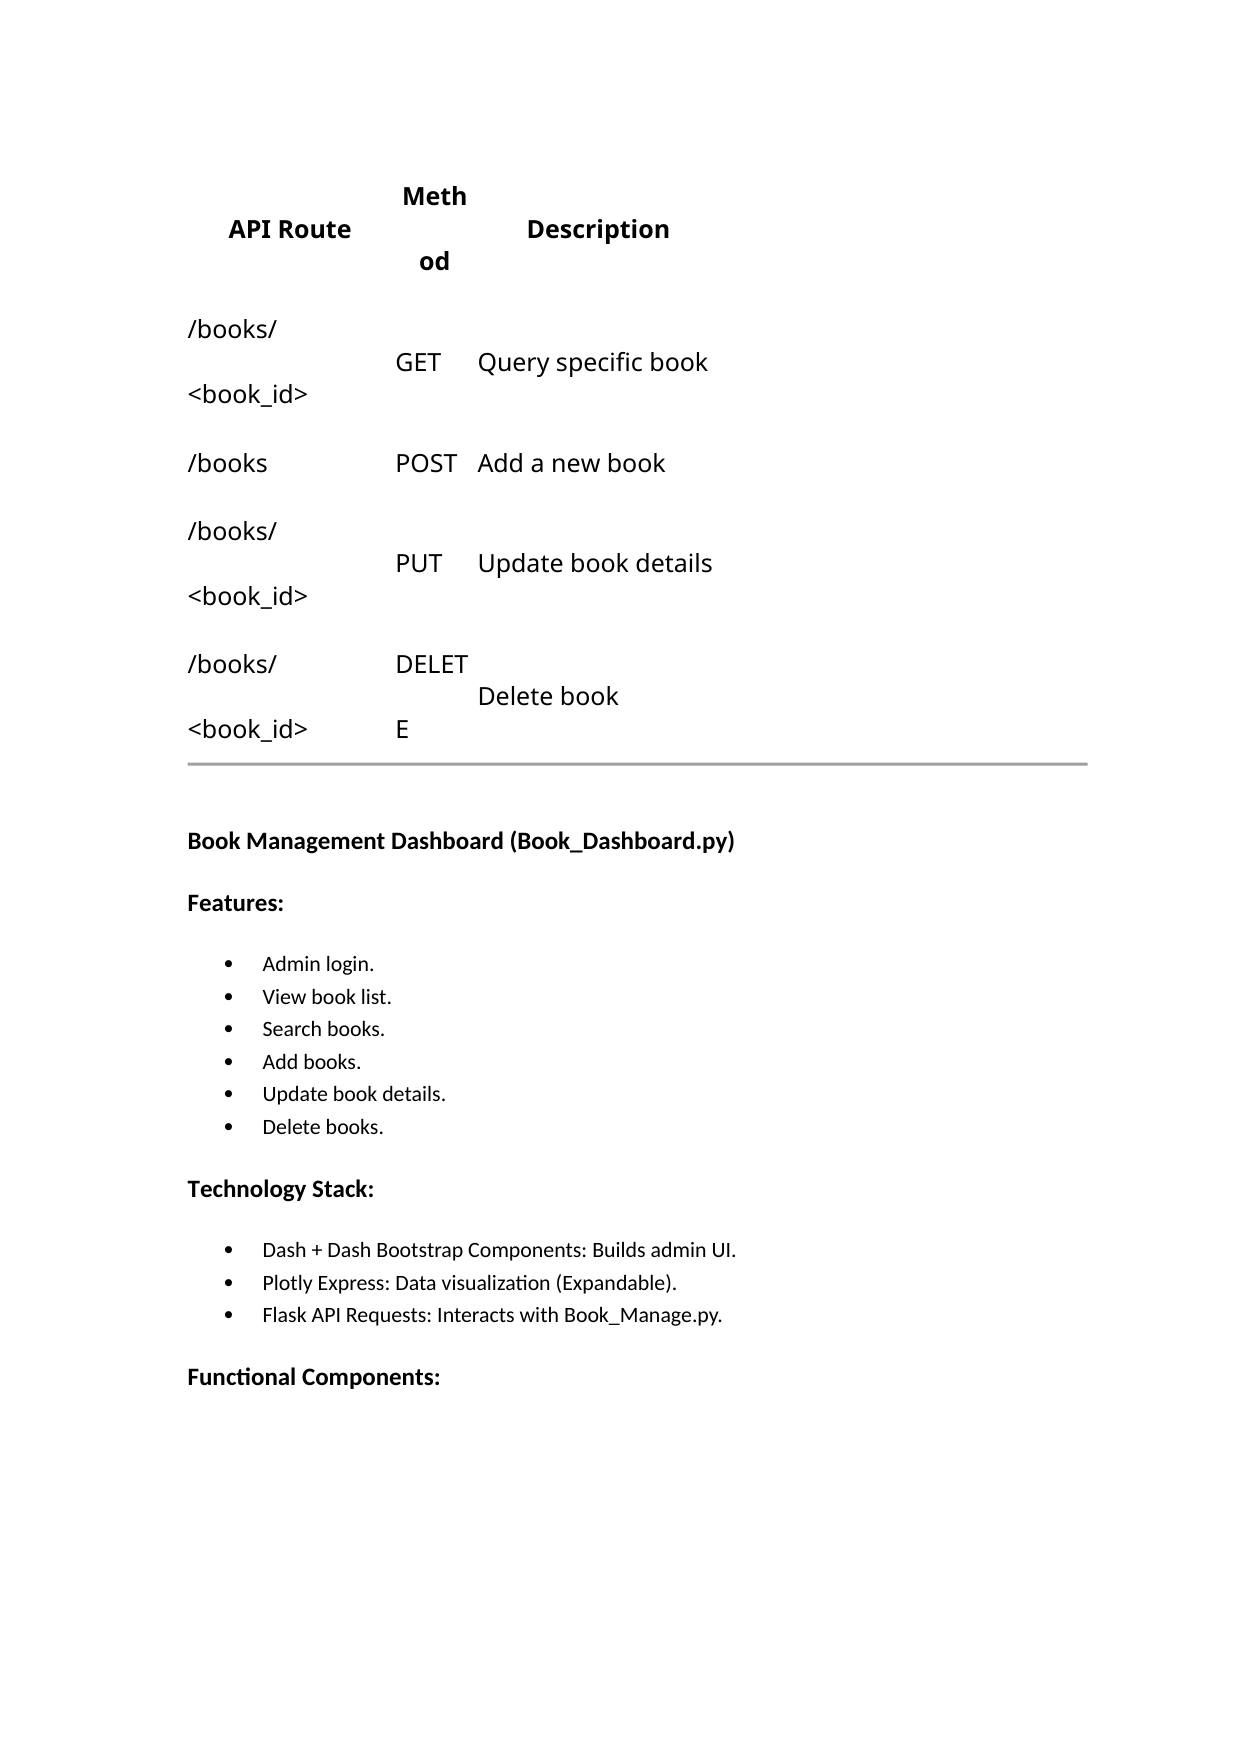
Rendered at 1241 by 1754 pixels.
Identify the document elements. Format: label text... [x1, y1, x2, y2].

table_cell Query specific book [476, 295, 721, 428]
table_cell PUT [394, 496, 476, 629]
list Plotly Express: Data visualization (Expandable). [225, 1266, 1053, 1298]
table_cell Update book details [476, 496, 721, 629]
list Flask API Requests: Interacts with Book_Manage.py. [225, 1298, 1053, 1331]
list View book list. [225, 980, 1053, 1013]
table_cell DELETE [394, 630, 476, 762]
list Add books. [225, 1045, 1053, 1078]
table_header Description [476, 162, 721, 295]
table_cell /books/<book_id> [186, 630, 394, 763]
list Admin login. [225, 948, 1053, 980]
list Update book details. [225, 1078, 1053, 1110]
text Functional Components: [187, 1360, 1053, 1393]
text Features: [187, 886, 1053, 918]
list Search books. [225, 1013, 1053, 1045]
text Book Management Dashboard (Book_Dashboard.py) [187, 824, 1053, 857]
table_cell /books/<book_id> [186, 295, 394, 428]
list Delete books. [225, 1110, 1053, 1143]
table_cell POST [394, 428, 476, 496]
table_header Method [394, 162, 476, 295]
table_header API Route [186, 162, 394, 295]
table_cell GET [394, 295, 476, 428]
table_cell Delete book [476, 630, 721, 762]
table_cell /books/<book_id> [186, 496, 394, 629]
table_cell Add a new book [476, 428, 721, 496]
table_cell /books [186, 428, 394, 496]
list Dash + Dash Bootstrap Components: Builds admin UI. [225, 1233, 1053, 1266]
text Technology Stack: [187, 1172, 1053, 1204]
